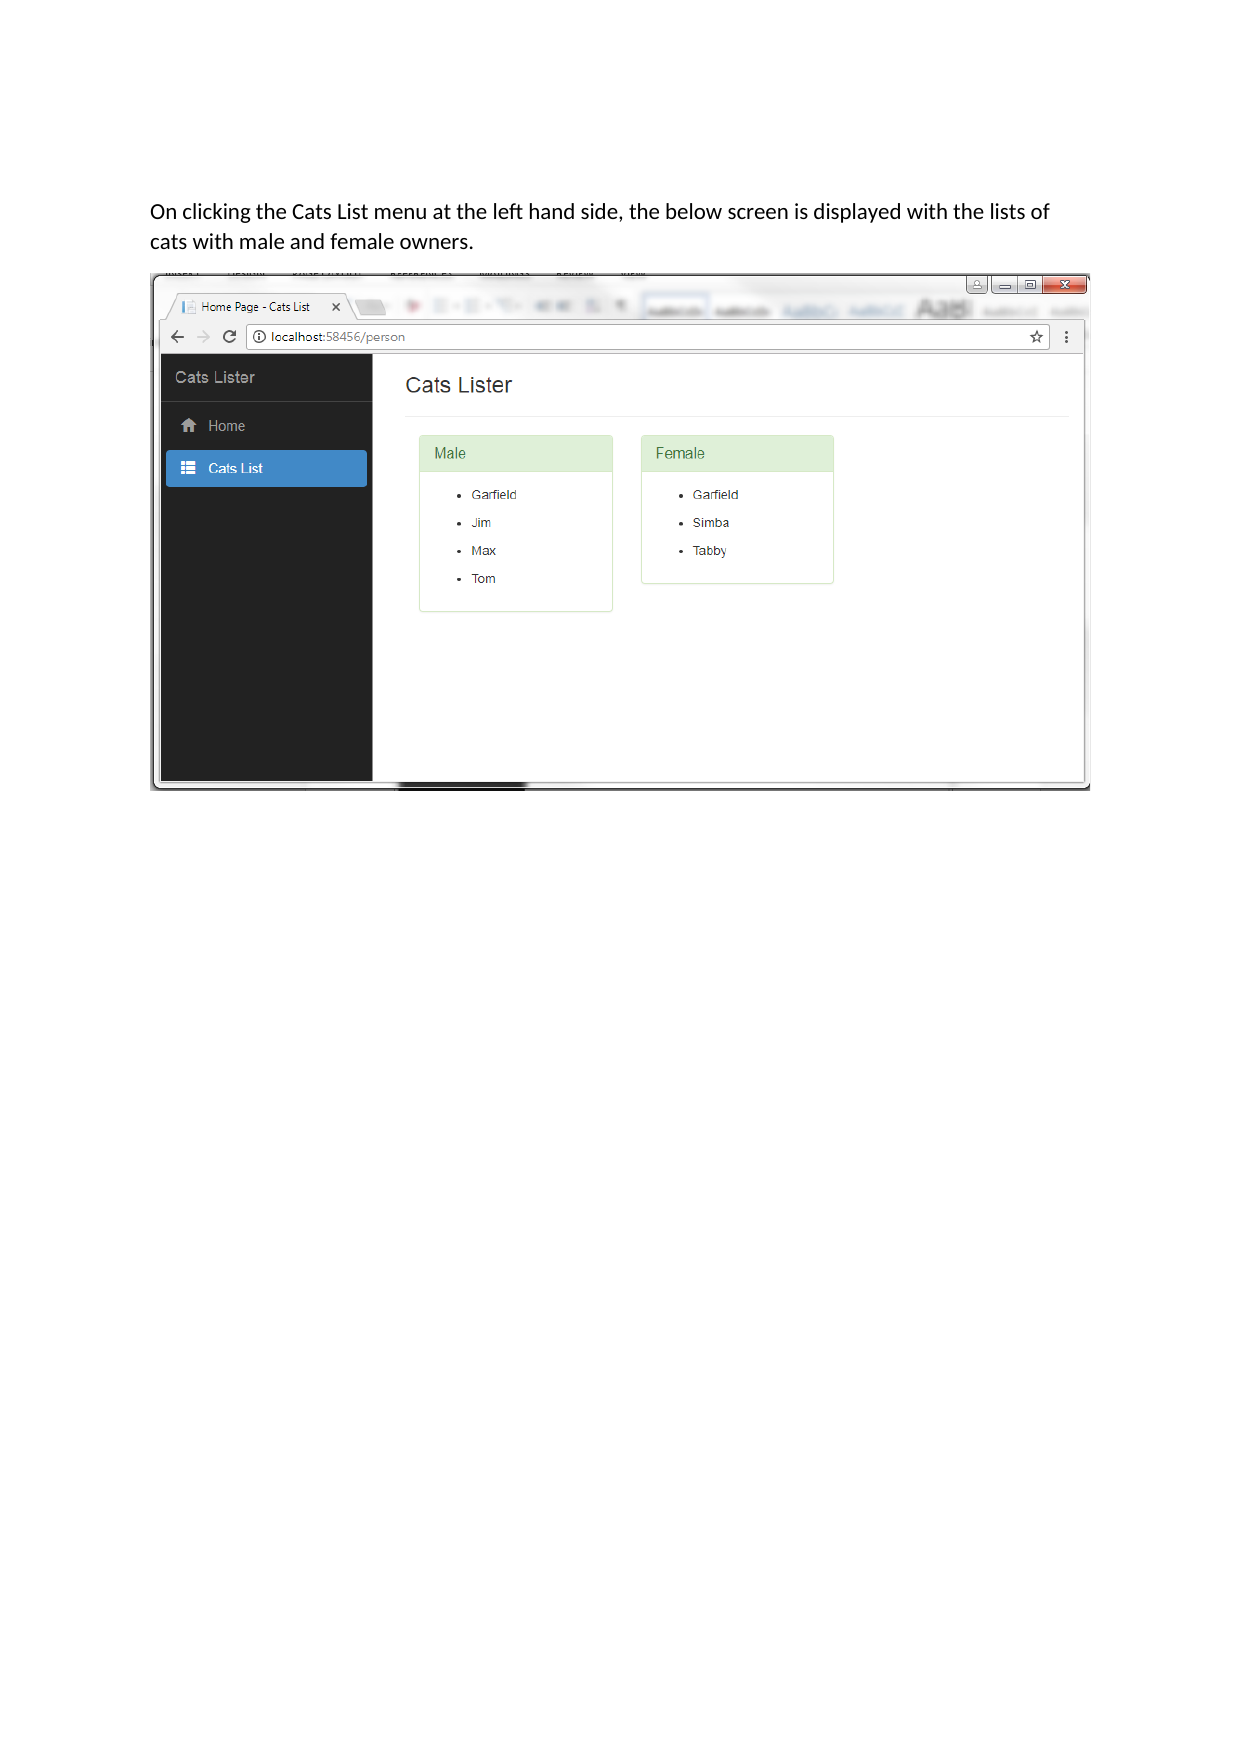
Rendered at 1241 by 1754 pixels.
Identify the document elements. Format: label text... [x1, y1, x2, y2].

picture [150, 273, 1091, 791]
text On clicking the Cats List menu at the left hand side, the below screen is displayed with the lists of cats with male and female owners. [150, 197, 1090, 255]
